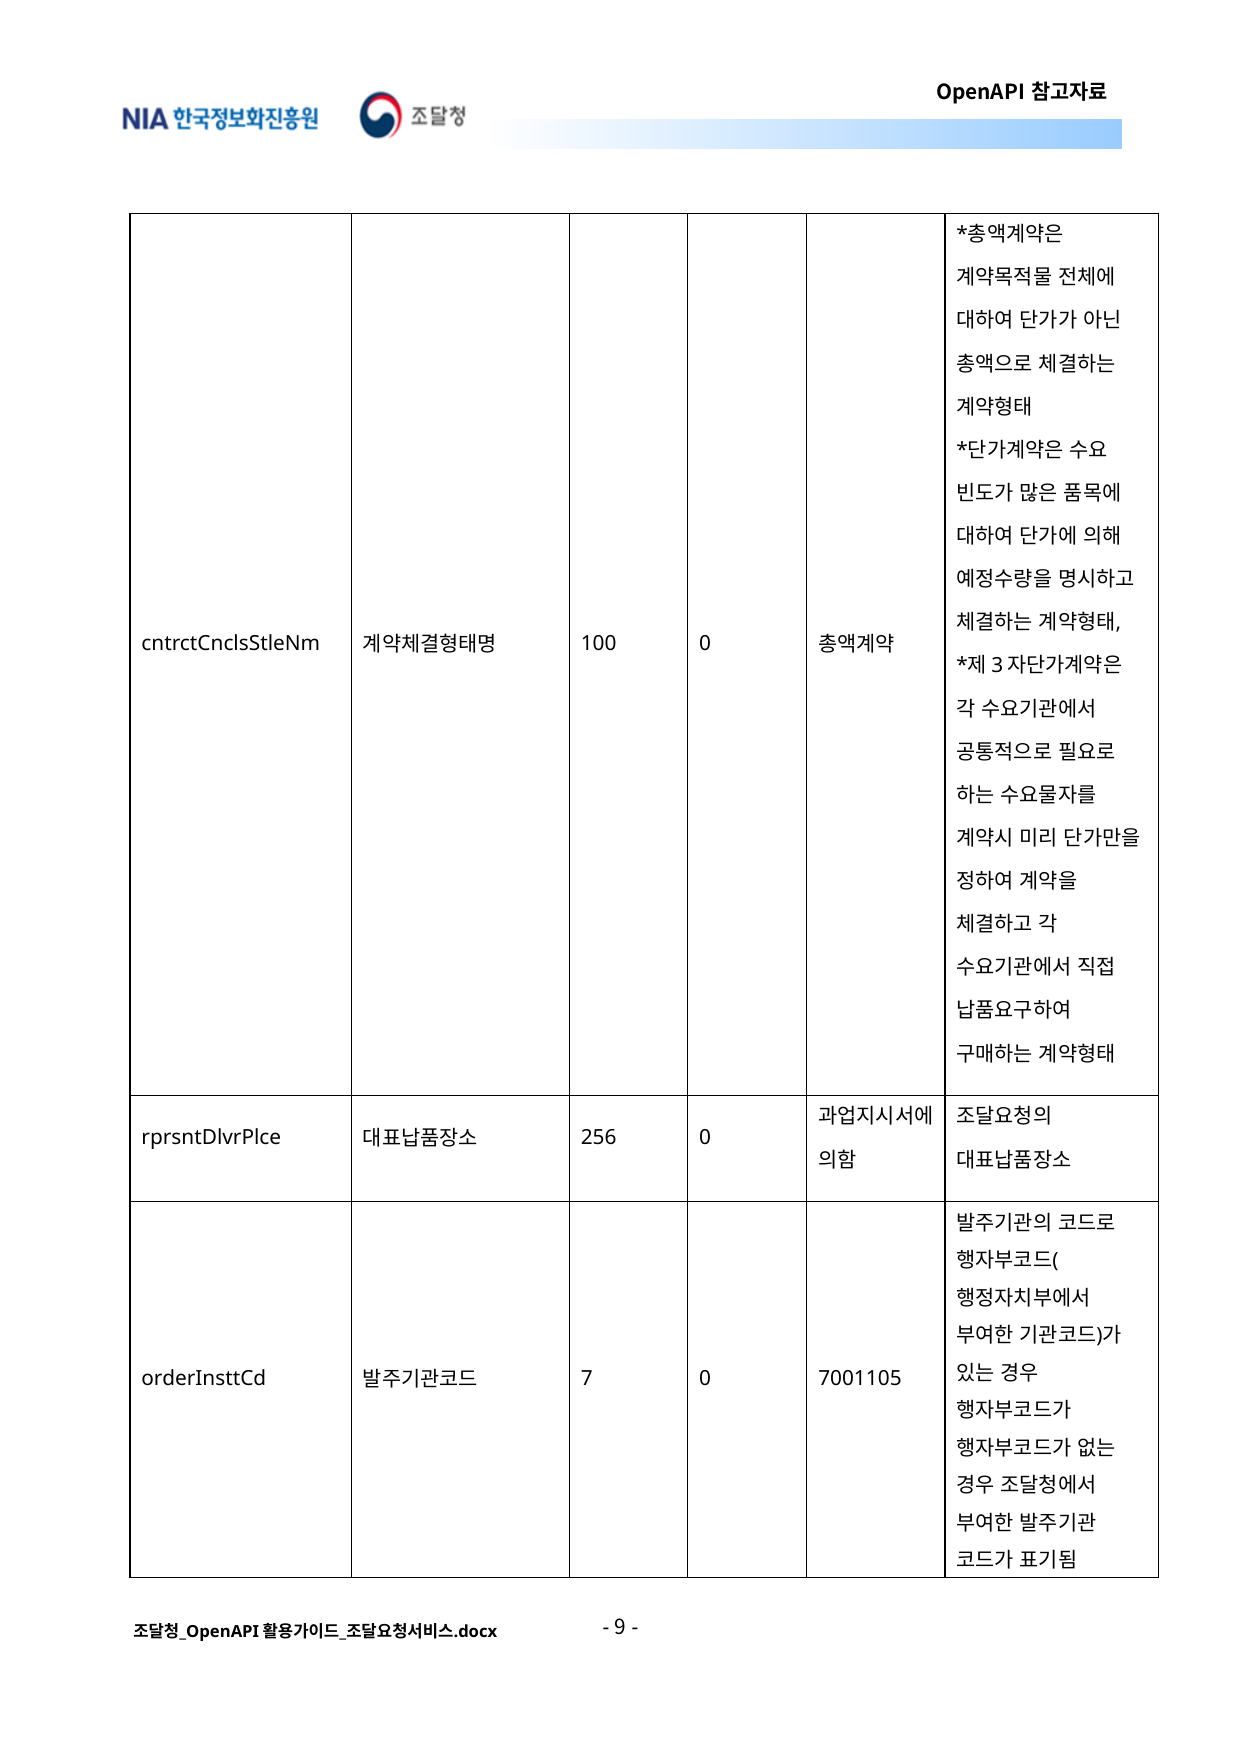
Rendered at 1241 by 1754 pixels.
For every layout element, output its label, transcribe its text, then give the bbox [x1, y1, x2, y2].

table_cell 대표납품장소 [352, 1096, 569, 1201]
table_cell 0 [688, 1096, 806, 1201]
table_cell 총액계약 [807, 214, 944, 1095]
table_cell *총액계약은 계약목적물 전체에 대하여 단가가 아닌 총액으로 체결하는 계약형태 *단가계약은 수요 빈도가 많은 품목에 대하여 단가에 의해 예정수량을 명시하고 체결하는 계약형태, *제3자단가계약은 각 수요기관에서 공통적으로 필요로 하는 수요물자를 계약시 미리 단가만을 정하여 계약을 체결하고 각 수요기관에서 직접 납품요구하여 구매하는 계약형태 [946, 214, 1158, 1095]
table_cell 256 [570, 1096, 687, 1201]
table_cell orderInsttCd [131, 1202, 351, 1577]
table_cell cntrctCnclsStleNm [131, 214, 351, 1095]
table_cell 과업지시서에 의함 [807, 1096, 944, 1201]
table_cell 발주기관의 코드로 행자부코드(행정자치부에서 부여한 기관코드)가 있는 경우 행자부코드가 행자부코드가 없는 경우 조달청에서 부여한 발주기관 코드가 표기됨 [946, 1202, 1158, 1577]
table_cell 계약체결형태명 [352, 214, 569, 1095]
picture [118, 88, 472, 145]
table_cell 0 [688, 1202, 806, 1577]
table_cell 7001105 [807, 1202, 944, 1577]
table_cell rprsntDlvrPlce [131, 1096, 351, 1201]
table_cell 발주기관코드 [352, 1202, 569, 1577]
table_cell 100 [570, 214, 687, 1095]
table_cell 0 [688, 214, 806, 1095]
table_cell 7 [570, 1202, 687, 1577]
table_cell 조달요청의 대표납품장소 [946, 1096, 1158, 1201]
